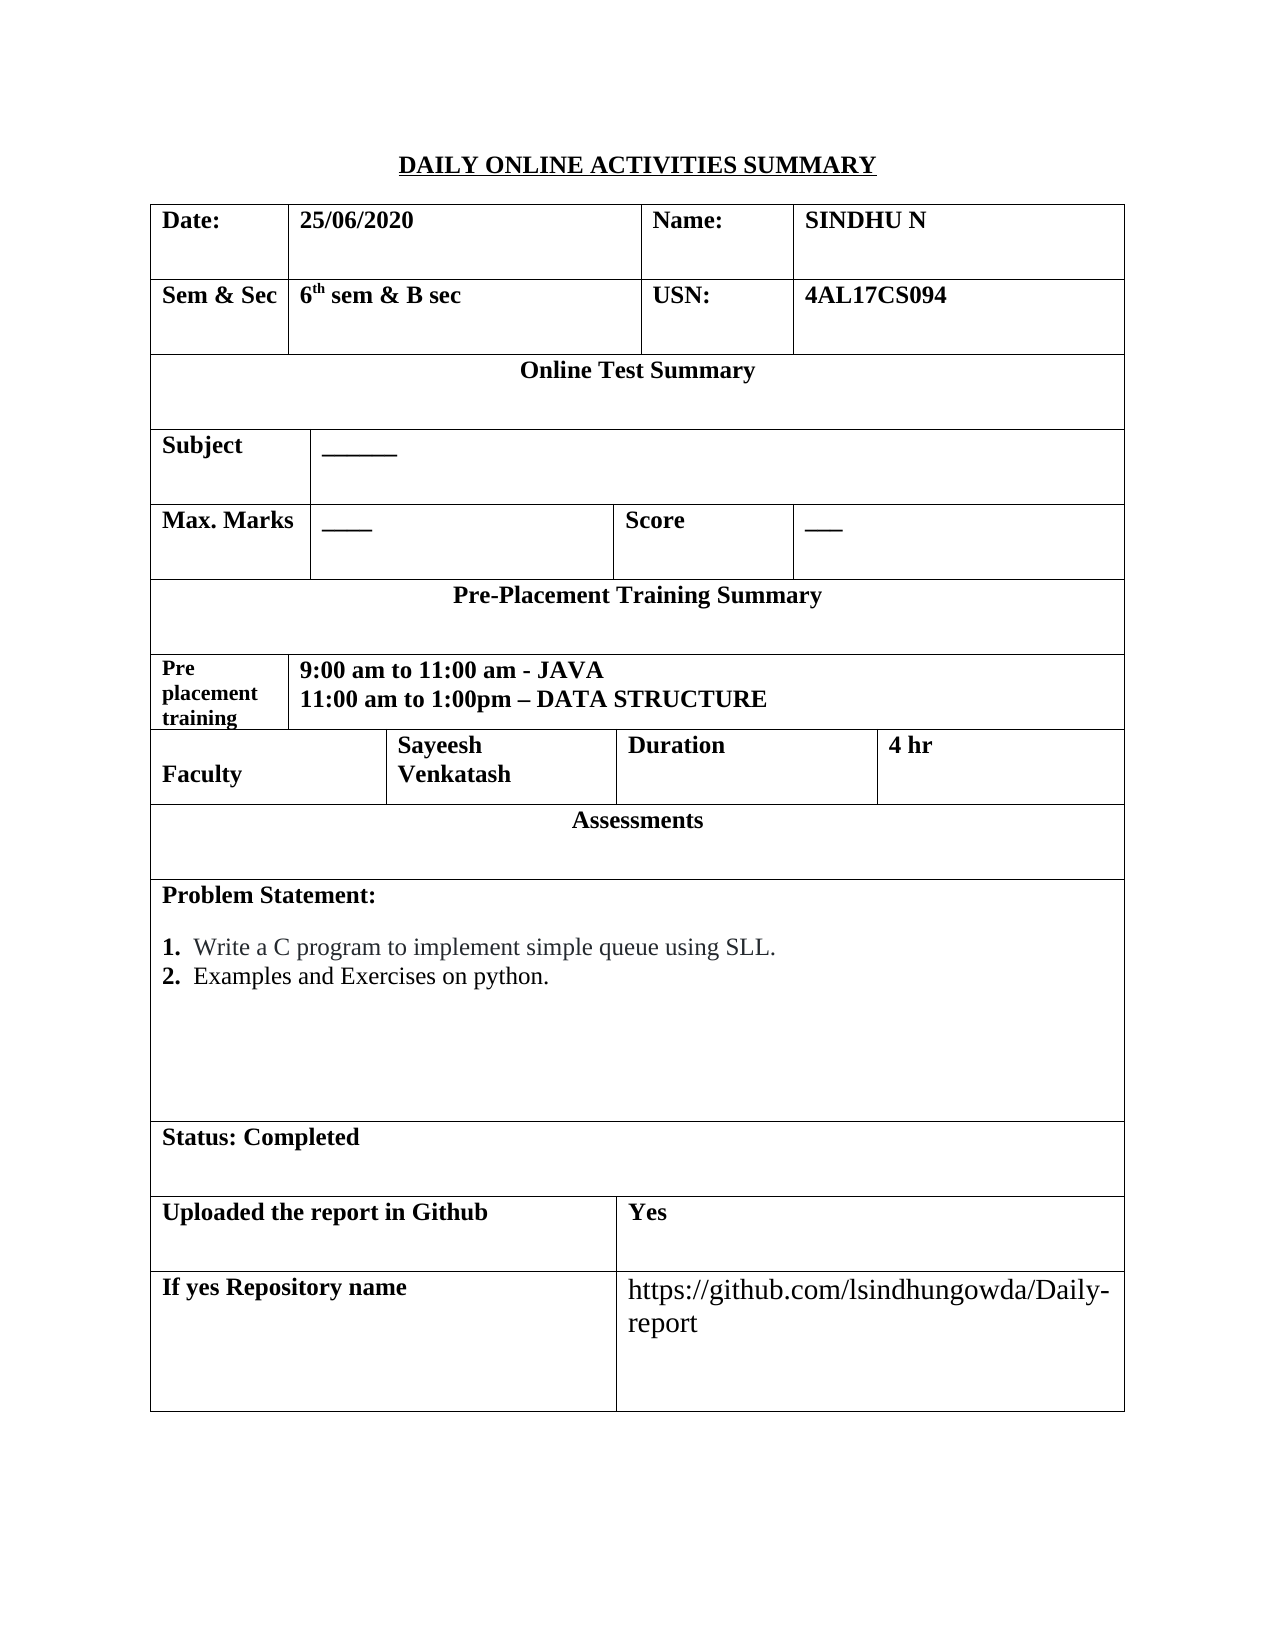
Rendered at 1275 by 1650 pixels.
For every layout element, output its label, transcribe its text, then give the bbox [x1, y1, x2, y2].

table_cell ______ [311, 430, 1124, 504]
table_cell 6th sem & B sec [289, 280, 641, 354]
table_header Name: [642, 205, 793, 279]
table_cell Subject [151, 430, 310, 504]
table_cell Uploaded the report in Github [151, 1197, 616, 1271]
table_cell 4 hr [878, 730, 1124, 804]
table_cell Pre placement training [151, 655, 288, 729]
table_cell Sem & Sec [151, 280, 288, 354]
table_cell Yes [617, 1197, 1124, 1271]
table_cell Pre-Placement Training Summary [151, 580, 1124, 654]
table_cell 4AL17CS094 [794, 280, 1124, 354]
table_header SINDHU N [794, 205, 1124, 279]
table_cell Online Test Summary [151, 355, 1124, 429]
table_header Date: [151, 205, 288, 279]
table_cell Max. Marks [151, 505, 310, 579]
table_cell If yes Repository name [151, 1272, 616, 1411]
table_cell ____ [311, 505, 613, 579]
table_cell Duration [617, 730, 877, 804]
table_cell Problem Statement: 1. Write a C program to implement simple queue using SLL. 2. Examples and Exercises on python. [151, 880, 1124, 1121]
table_cell Sayeesh Venkatash [387, 730, 616, 804]
table_cell ___ [794, 505, 1124, 579]
text DAILY ONLINE ACTIVITIES SUMMARY [150, 150, 1125, 179]
table_cell Status: Completed [151, 1122, 1124, 1196]
table_cell Assessments [151, 805, 1124, 879]
table_cell Score [614, 505, 793, 579]
table_header 25/06/2020 [289, 205, 641, 279]
table_cell 9:00 am to 11:00 am - JAVA 11:00 am to 1:00pm – DATA STRUCTURE [289, 655, 1124, 729]
table_cell https://github.com/lsindhungowda/Daily-report [617, 1272, 1124, 1411]
table_cell Faculty [151, 730, 386, 804]
table_cell USN: [642, 280, 793, 354]
